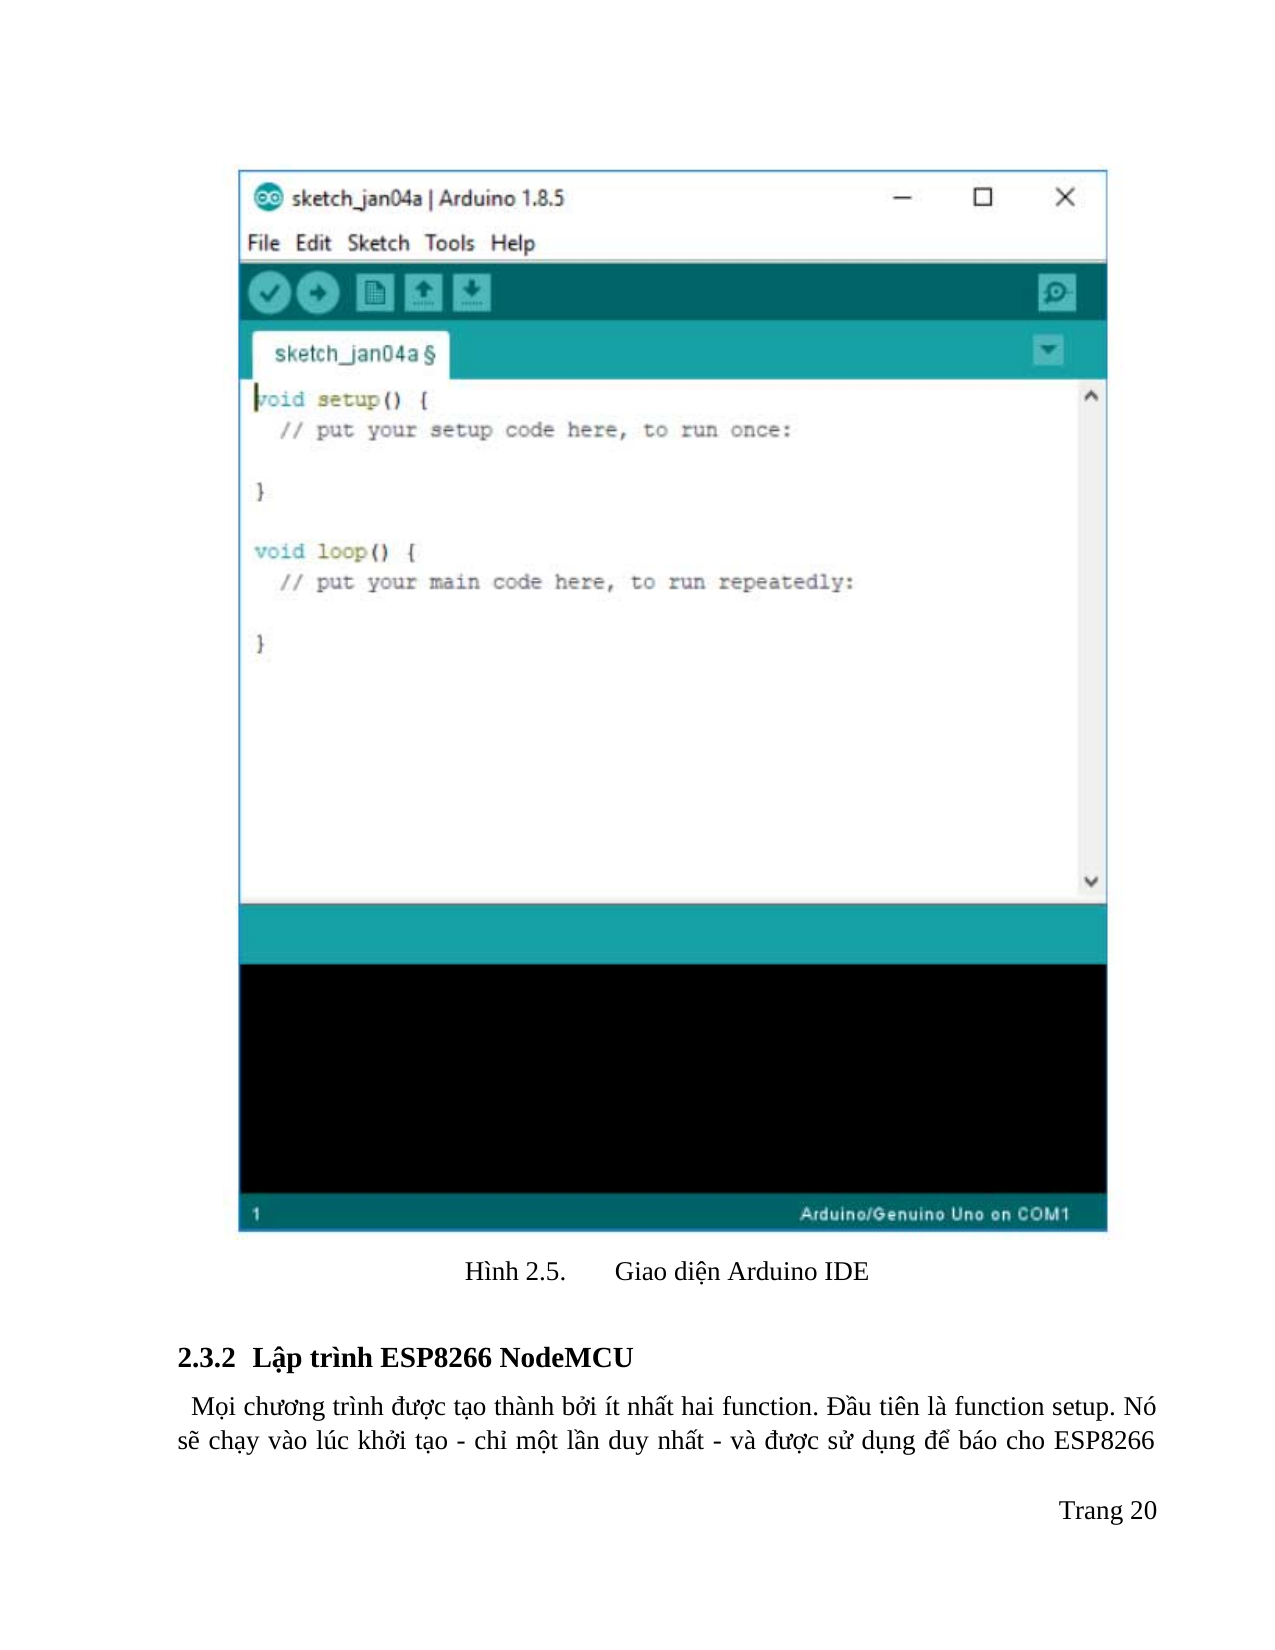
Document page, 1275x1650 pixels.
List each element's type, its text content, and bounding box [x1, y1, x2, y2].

subtitle Lập trình ESP8266 NodeMCU [499, 1340, 1157, 1374]
list Giao diện Arduino IDE [177, 1255, 1157, 1286]
subtitle Lập trình ESP8266 NodeMCU [177, 1340, 380, 1374]
picture [223, 164, 1125, 1240]
